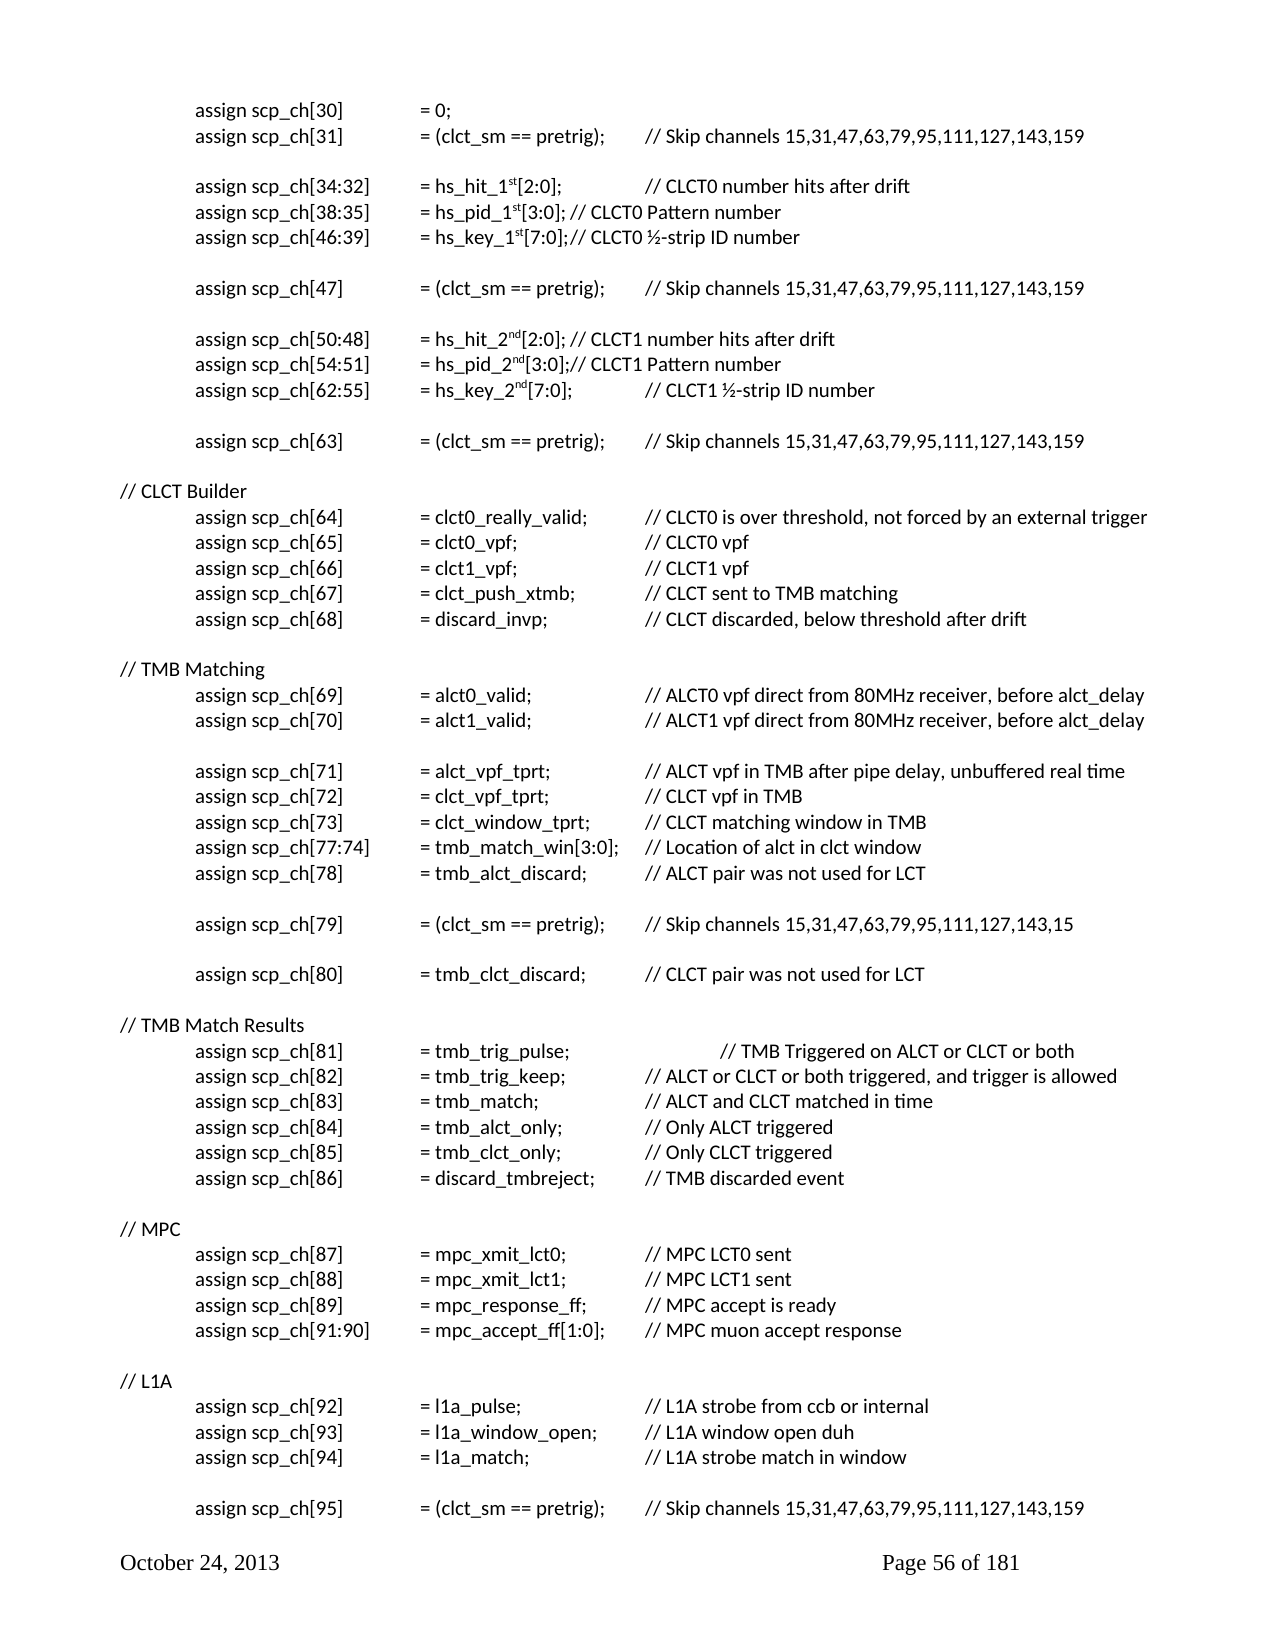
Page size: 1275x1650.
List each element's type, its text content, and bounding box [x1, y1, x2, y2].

text assign scp_ch[38:35] = hs_pid_1st[3:0]; // CLCT0 Pattern number [120, 199, 1185, 224]
text assign scp_ch[77:74] = tmb_match_win[3:0]; // Location of alct in clct window [120, 834, 1185, 860]
text assign scp_ch[70] = alct1_valid; // ALCT1 vpf direct from 80MHz receiver, before alct_delay [120, 707, 1185, 733]
text assign scp_ch[93] = l1a_window_open; // L1A window open duh [120, 1419, 1185, 1444]
text assign scp_ch[82] = tmb_trig_keep; // ALCT or CLCT or both triggered, and trigger is allowed [120, 1063, 1185, 1089]
text assign scp_ch[69] = alct0_valid; // ALCT0 vpf direct from 80MHz receiver, before alct_delay [120, 682, 1185, 707]
text assign scp_ch[73] = clct_window_tprt; // CLCT matching window in TMB [120, 809, 1185, 834]
text assign scp_ch[64] = clct0_really_valid; // CLCT0 is over threshold, not forced by an external trigger [120, 504, 1185, 529]
text assign scp_ch[63] = (clct_sm == pretrig); // Skip channels 15,31,47,63,79,95,111,127,143,159 [120, 428, 1185, 453]
text // CLCT Builder [120, 479, 1185, 504]
text // TMB Matching [120, 657, 1185, 682]
text assign scp_ch[91:90] = mpc_accept_ff[1:0]; // MPC muon accept response [120, 1317, 1185, 1343]
text assign scp_ch[84] = tmb_alct_only; // Only ALCT triggered [120, 1114, 1185, 1139]
text assign scp_ch[79] = (clct_sm == pretrig); // Skip channels 15,31,47,63,79,95,111,127,143,15 [120, 911, 1185, 936]
text assign scp_ch[86] = discard_tmbreject; // TMB discarded event [120, 1165, 1185, 1190]
text assign scp_ch[88] = mpc_xmit_lct1; // MPC LCT1 sent [120, 1267, 1185, 1292]
text assign scp_ch[85] = tmb_clct_only; // Only CLCT triggered [120, 1139, 1185, 1165]
text assign scp_ch[78] = tmb_alct_discard; // ALCT pair was not used for LCT [120, 860, 1185, 885]
text assign scp_ch[80] = tmb_clct_discard; // CLCT pair was not used for LCT [120, 962, 1185, 987]
text assign scp_ch[92] = l1a_pulse; // L1A strobe from ccb or internal [120, 1394, 1185, 1419]
text assign scp_ch[68] = discard_invp; // CLCT discarded, below threshold after drift [120, 606, 1185, 631]
text assign scp_ch[71] = alct_vpf_tprt; // ALCT vpf in TMB after pipe delay, unbuffered real time [120, 758, 1185, 784]
text assign scp_ch[67] = clct_push_xtmb; // CLCT sent to TMB matching [120, 580, 1185, 606]
text assign scp_ch[47] = (clct_sm == pretrig); // Skip channels 15,31,47,63,79,95,111,127,143,159 [120, 275, 1185, 301]
text // L1A [120, 1368, 1185, 1394]
text assign scp_ch[46:39] = hs_key_1st[7:0]; // CLCT0 ½-strip ID number [120, 224, 1185, 250]
text assign scp_ch[72] = clct_vpf_tprt; // CLCT vpf in TMB [120, 784, 1185, 809]
text assign scp_ch[87] = mpc_xmit_lct0; // MPC LCT0 sent [120, 1241, 1185, 1267]
text assign scp_ch[34:32] = hs_hit_1st[2:0]; // CLCT0 number hits after drift [120, 174, 1185, 199]
text assign scp_ch[81] = tmb_trig_pulse; // TMB Triggered on ALCT or CLCT or both [120, 1038, 1185, 1063]
text assign scp_ch[83] = tmb_match; // ALCT and CLCT matched in time [120, 1089, 1185, 1114]
text assign scp_ch[95] = (clct_sm == pretrig); // Skip channels 15,31,47,63,79,95,111,127,143,159 [120, 1495, 1185, 1521]
text assign scp_ch[62:55] = hs_key_2nd[7:0]; // CLCT1 ½-strip ID number [120, 377, 1185, 402]
text assign scp_ch[66] = clct1_vpf; // CLCT1 vpf [120, 555, 1185, 580]
text assign scp_ch[89] = mpc_response_ff; // MPC accept is ready [120, 1292, 1185, 1317]
text assign scp_ch[50:48] = hs_hit_2nd[2:0]; // CLCT1 number hits after drift [120, 326, 1185, 352]
text // MPC [120, 1216, 1185, 1241]
text assign scp_ch[31] = (clct_sm == pretrig); // Skip channels 15,31,47,63,79,95,111,127,143,159 [120, 123, 1185, 148]
text // TMB Match Results [120, 1012, 1185, 1038]
text assign scp_ch[65] = clct0_vpf; // CLCT0 vpf [120, 529, 1185, 555]
text assign scp_ch[30] = 0; [120, 97, 1185, 123]
text assign scp_ch[54:51] = hs_pid_2nd[3:0]; // CLCT1 Pattern number [120, 352, 1185, 377]
text assign scp_ch[94] = l1a_match; // L1A strobe match in window [120, 1444, 1185, 1470]
